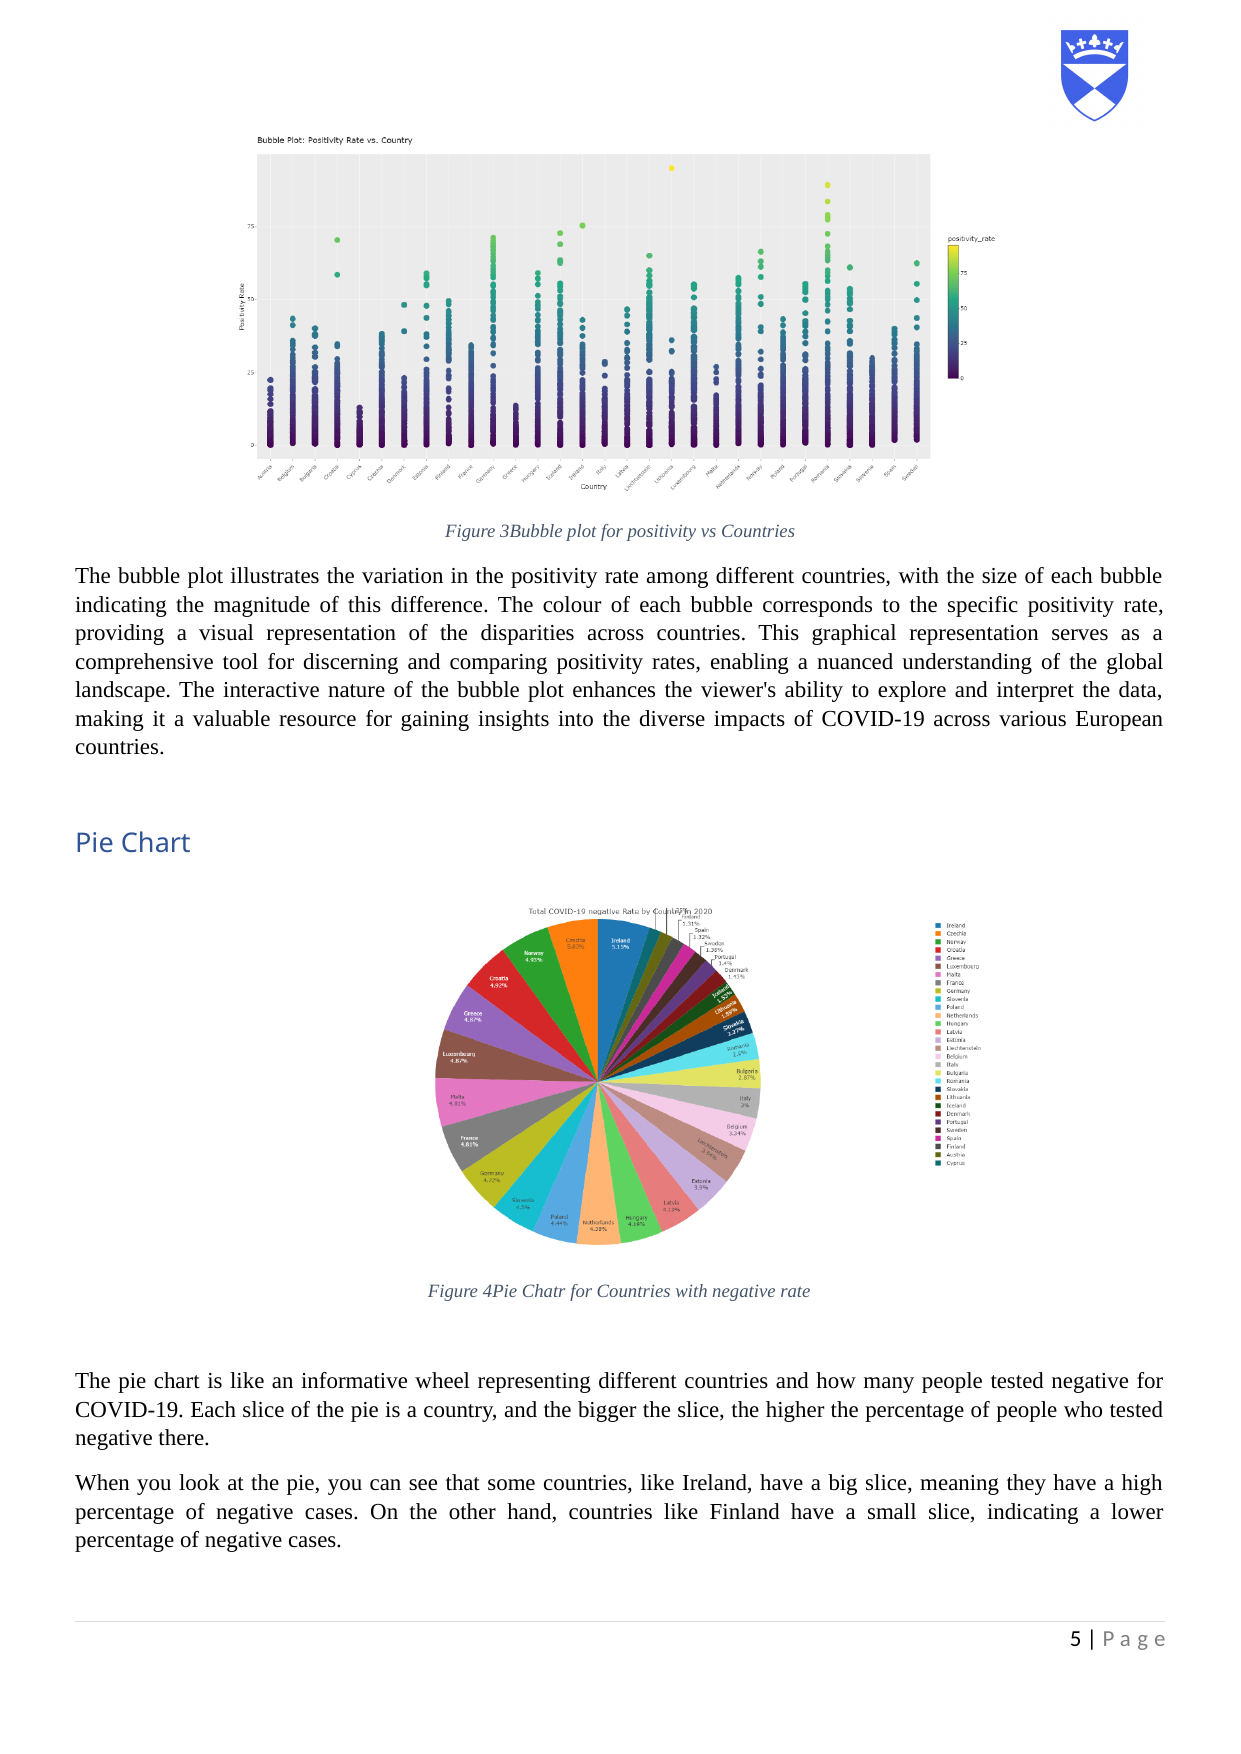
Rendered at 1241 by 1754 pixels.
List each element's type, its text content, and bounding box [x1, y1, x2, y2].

subtitle Pie Chart [75, 823, 1165, 860]
picture [253, 908, 987, 1262]
text The bubble plot illustrates the variation in the positivity rate among different countries, with the size of each bubble indicating the magnitude of this difference. The colour of each bubble corresponds to the specific positivity rate, providing a visual representation of the disparities across countries. This graphical representation serves as a comprehensive tool for discerning and comparing positivity rates, enabling a nuanced understanding of the global landscape. The interactive nature of the bubble plot enhances the viewer's ability to explore and interpret the data, making it a valuable resource for gaining insights into the diverse impacts of COVID-19 across various European countries. [75, 562, 1165, 759]
text When you look at the pie, you can see that some countries, like Ireland, have a big slice, meaning they have a high percentage of negative cases. On the other hand, countries like Finland have a small slice, indicating a lower percentage of negative cases. [75, 1469, 1165, 1553]
picture [1036, 14, 1153, 131]
text The pie chart is like an informative wheel representing different countries and how many people tested negative for COVID-19. Each slice of the pie is a country, and the bigger the slice, the higher the percentage of people who tested negative there. [75, 1367, 1165, 1451]
text Figure 4Pie Chatr for Countries with negative rate [75, 1280, 1165, 1302]
text Figure 3Bubble plot for positivity vs Countries [75, 520, 1165, 542]
picture [237, 132, 1003, 502]
